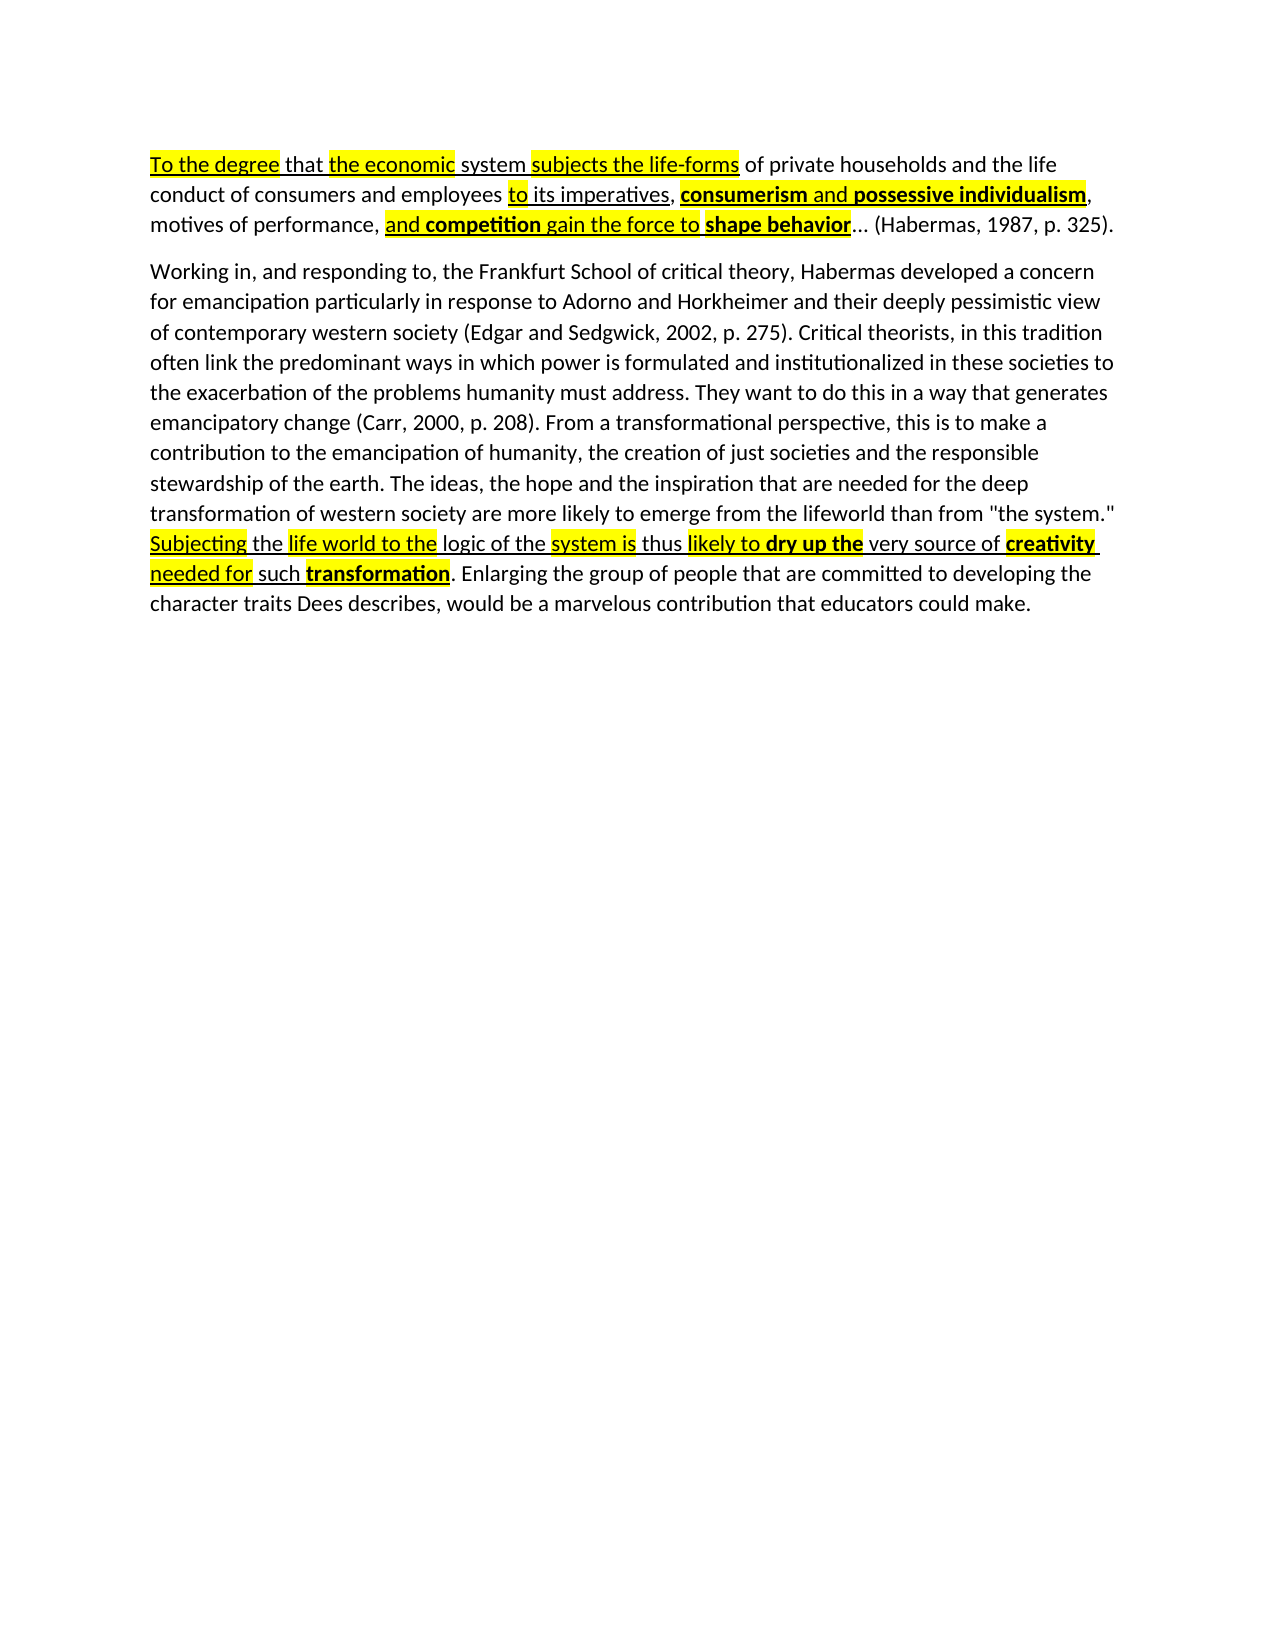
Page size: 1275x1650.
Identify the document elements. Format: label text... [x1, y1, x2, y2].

text To the degree that the economic system subjects the life-forms of private households and the life conduct of consumers and employees to its imperatives, consumerism and possessive individualism, motives of performance, and competition gain the force to shape behavior... (Habermas, 1987, p. 325). [150, 150, 1125, 238]
text Working in, and responding to, the Frankfurt School of critical theory, Habermas developed a concern for emancipation particularly in response to Adorno and Horkheimer and their deeply pessimistic view of contemporary western society (Edgar and Sedgwick, 2002, p. 275). Critical theorists, in this tradition often link the predominant ways in which power is formulated and institutionalized in these societies to the exacerbation of the problems humanity must address. They want to do this in a way that generates emancipatory change (Carr, 2000, p. 208). From a transformational perspective, this is to make a contribution to the emancipation of humanity, the creation of just societies and the responsible stewardship of the earth. The ideas, the hope and the inspiration that are needed for the deep transformation of western society are more likely to emerge from the lifeworld than from "the system." Subjecting the life world to the logic of the system is thus likely to dry up the very source of creativity needed for such transformation. Enlarging the group of people that are committed to developing the character traits Dees describes, would be a marvelous contribution that educators could make. [150, 257, 1125, 618]
